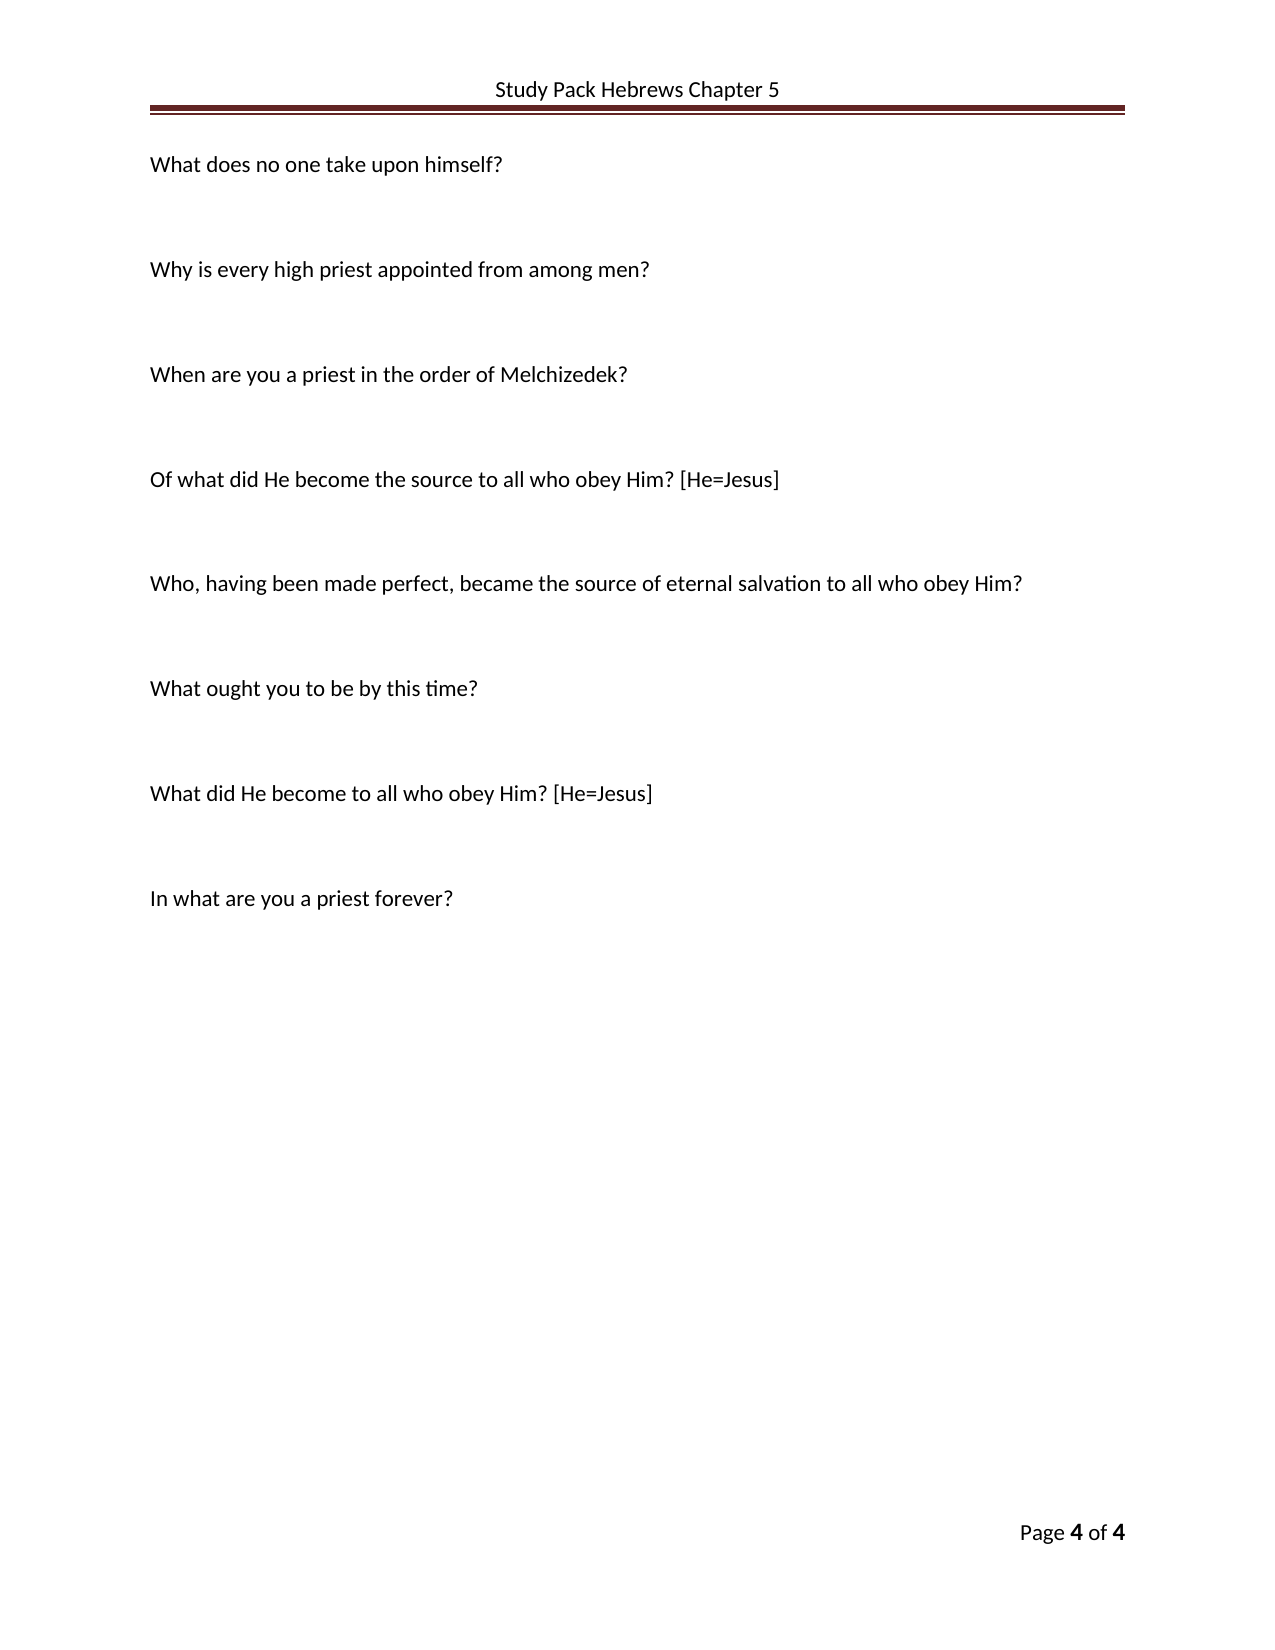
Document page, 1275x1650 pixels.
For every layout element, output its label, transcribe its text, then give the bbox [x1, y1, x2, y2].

text In what are you a priest forever? [150, 884, 1125, 912]
text What ought you to be by this time? [150, 674, 1125, 702]
text What does no one take upon himself? [150, 150, 1125, 178]
text Who, having been made perfect, became the source of eternal salvation to all who obey Him? [150, 569, 1125, 598]
text Of what did He become the source to all who obey Him? [He=Jesus] [150, 465, 1125, 493]
text What did He become to all who obey Him? [He=Jesus] [150, 779, 1125, 807]
text Why is every high priest appointed from among men? [150, 255, 1125, 283]
text When are you a priest in the order of Melchizedek? [150, 360, 1125, 388]
